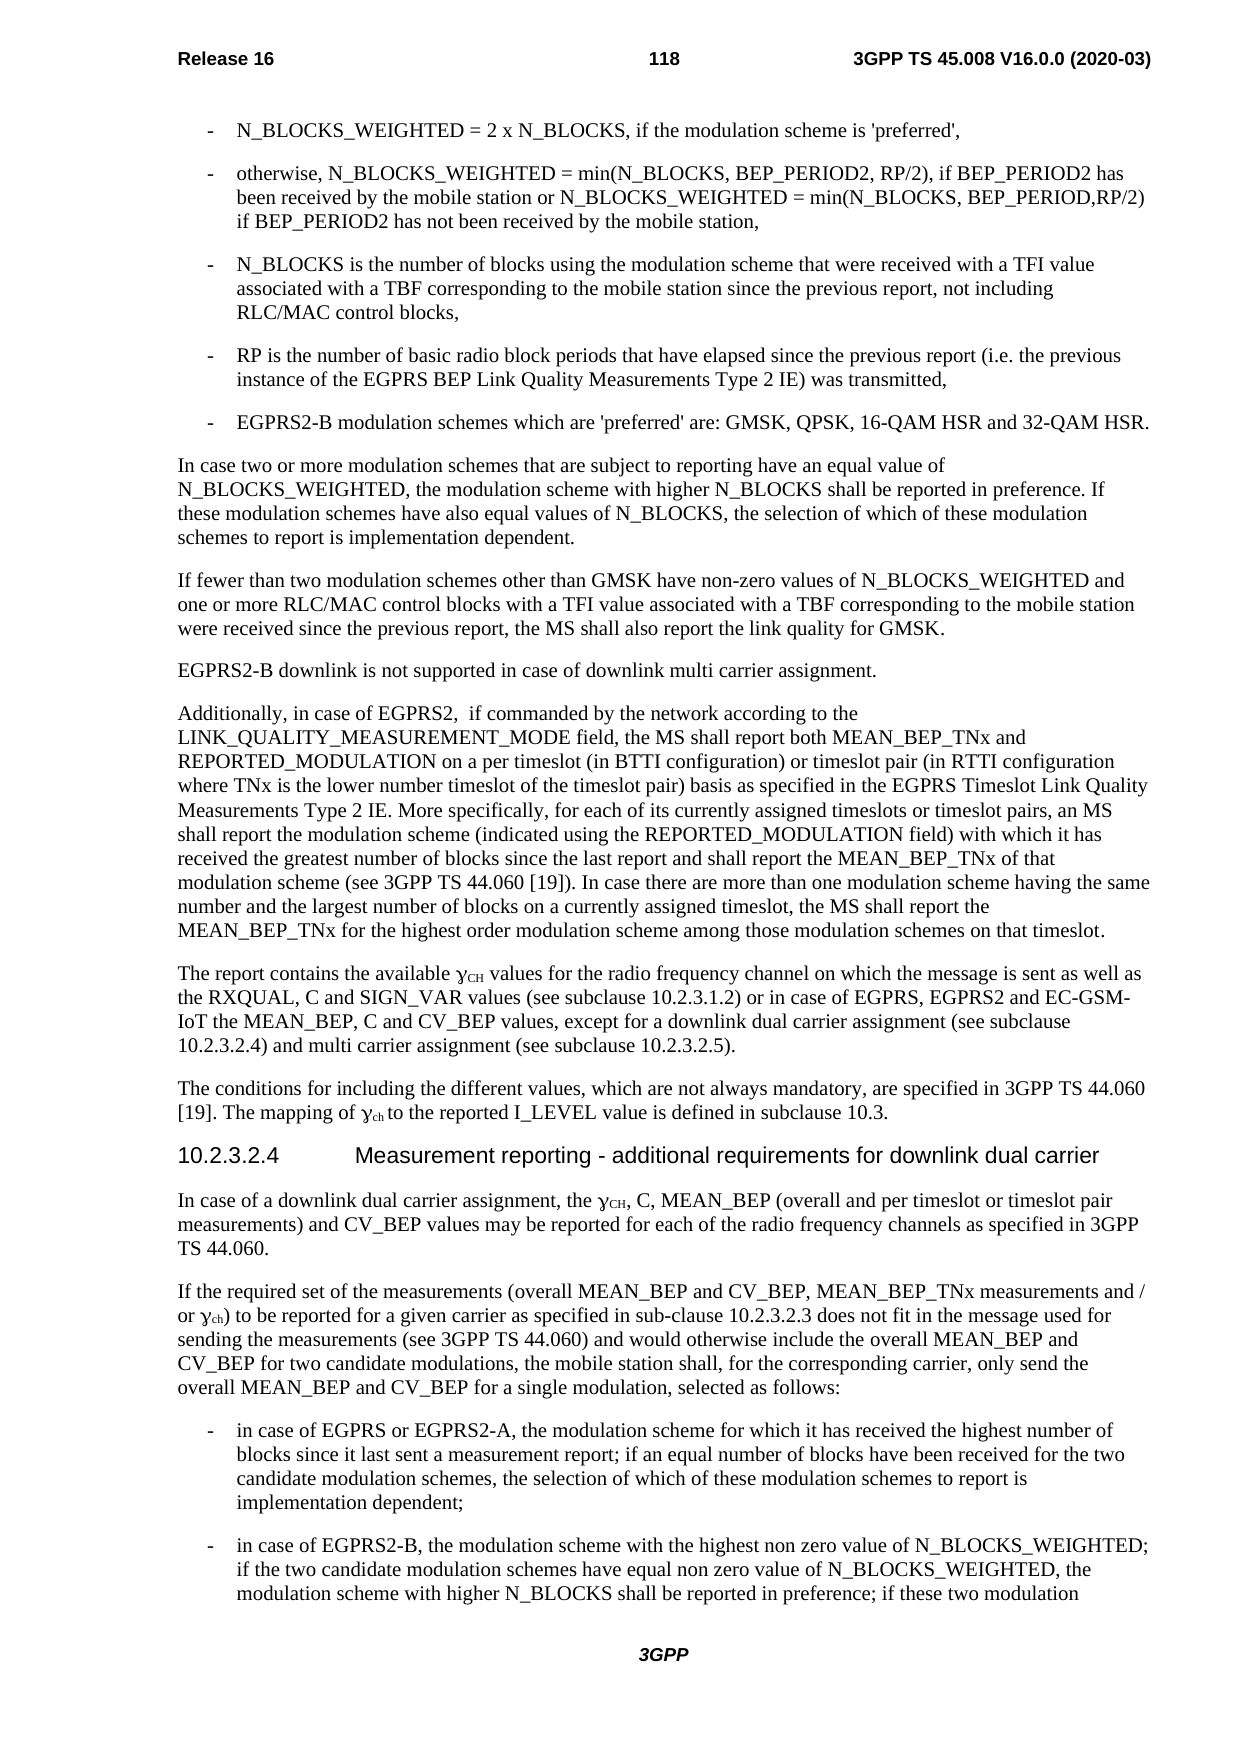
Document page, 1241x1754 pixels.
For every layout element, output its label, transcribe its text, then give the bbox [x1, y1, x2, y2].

text EGPRS2-B downlink is not supported in case of downlink multi carrier assignment. [177, 658, 1152, 682]
text In case of a downlink dual carrier assignment, the CH, C, MEAN_BEP (overall and per timeslot or timeslot pair measurements) and CV_BEP values may be reported for each of the radio frequency channels as specified in 3GPP TS 44.060. [177, 1188, 1152, 1260]
text In case two or more modulation schemes that are subject to reporting have an equal value of N_BLOCKS_WEIGHTED, the modulation scheme with higher N_BLOCKS shall be reported in preference. If these modulation schemes have also equal values of N_BLOCKS, the selection of which of these modulation schemes to report is implementation dependent. [177, 452, 1152, 549]
text - EGPRS2-B modulation schemes which are 'preferred' are: GMSK, QPSK, 16-QAM HSR and 32-QAM HSR. [207, 410, 1152, 434]
text If the required set of the measurements (overall MEAN_BEP and CV_BEP, MEAN_BEP_TNx measurements and / or ch) to be reported for a given carrier as specified in sub-clause 10.2.3.2.3 does not fit in the message used for sending the measurements (see 3GPP TS 44.060) and would otherwise include the overall MEAN_BEP and CV_BEP for two candidate modulations, the mobile station shall, for the corresponding carrier, only send the overall MEAN_BEP and CV_BEP for a single modulation, selected as follows: [177, 1278, 1152, 1399]
text - N_BLOCKS_WEIGHTED = 2 x N_BLOCKS, if the modulation scheme is 'preferred', [207, 118, 1152, 142]
text Additionally, in case of EGPRS2, if commanded by the network according to the LINK_QUALITY_MEASUREMENT_MODE field, the MS shall report both MEAN_BEP_TNx and REPORTED_MODULATION on a per timeslot (in BTTI configuration) or timeslot pair (in RTTI configuration where TNx is the lower number timeslot of the timeslot pair) basis as specified in the EGPRS Timeslot Link Quality Measurements Type 2 IE. More specifically, for each of its currently assigned timeslots or timeslot pairs, an MS shall report the modulation scheme (indicated using the REPORTED_MODULATION field) with which it has received the greatest number of blocks since the last report and shall report the MEAN_BEP_TNx of that modulation scheme (see 3GPP TS 44.060 [19]). In case there are more than one modulation scheme having the same number and the largest number of blocks on a currently assigned timeslot, the MS shall report the MEAN_BEP_TNx for the highest order modulation scheme among those modulation schemes on that timeslot. [177, 701, 1152, 942]
text - otherwise, N_BLOCKS_WEIGHTED = min(N_BLOCKS, BEP_PERIOD2, RP/2), if BEP_PERIOD2 has been received by the mobile station or N_BLOCKS_WEIGHTED = min(N_BLOCKS, BEP_PERIOD,RP/2) if BEP_PERIOD2 has not been received by the mobile station, [207, 161, 1152, 233]
text If fewer than two modulation schemes other than GMSK have non-zero values of N_BLOCKS_WEIGHTED and one or more RLC/MAC control blocks with a TFI value associated with a TBF corresponding to the mobile station were received since the previous report, the MS shall also report the link quality for GMSK. [177, 567, 1152, 640]
text The conditions for including the different values, which are not always mandatory, are specified in 3GPP TS 44.060 [19]. The mapping of ch to the reported I_LEVEL value is defined in subclause 10.3. [177, 1076, 1152, 1124]
text - in case of EGPRS or EGPRS2-A, the modulation scheme for which it has received the highest number of blocks since it last sent a measurement report; if an equal number of blocks have been received for the two candidate modulation schemes, the selection of which of these modulation schemes to report is implementation dependent; [207, 1418, 1152, 1514]
text - RP is the number of basic radio block periods that have elapsed since the previous report (i.e. the previous instance of the EGPRS BEP Link Quality Measurements Type 2 IE) was transmitted, [207, 343, 1152, 391]
text The report contains the available CH values for the radio frequency channel on which the message is sent as well as the RXQUAL, C and SIGN_VAR values (see subclause 10.2.3.1.2) or in case of EGPRS, EGPRS2 and EC-GSM-IoT the MEAN_BEP, C and CV_BEP values, except for a downlink dual carrier assignment (see subclause 10.2.3.2.4) and multi carrier assignment (see subclause 10.2.3.2.5). [177, 961, 1152, 1057]
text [207, 1533, 1152, 1605]
subtitle 10.2.3.2.4 Measurement reporting - additional requirements for downlink dual carrier [177, 1142, 1152, 1169]
text - N_BLOCKS is the number of blocks using the modulation scheme that were received with a TFI value associated with a TBF corresponding to the mobile station since the previous report, not including RLC/MAC control blocks, [207, 252, 1152, 324]
